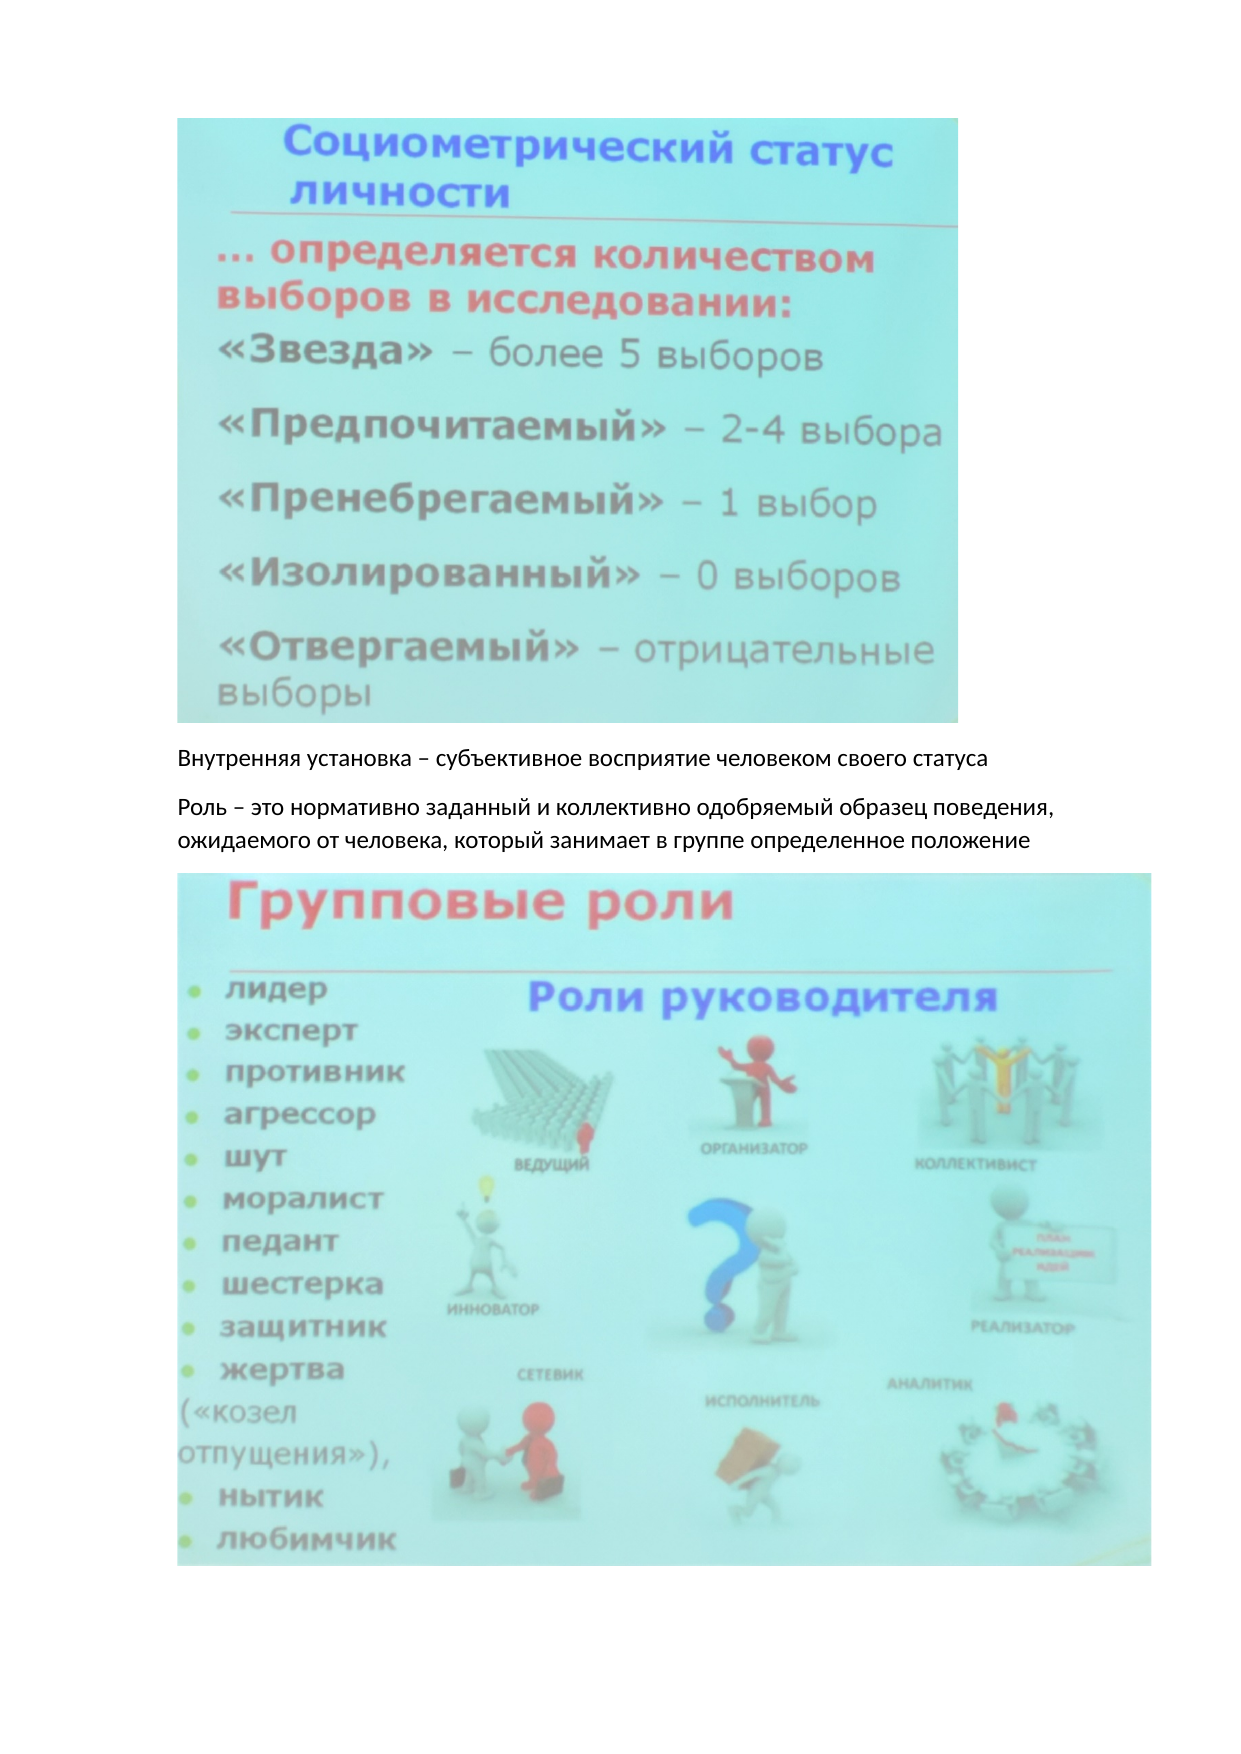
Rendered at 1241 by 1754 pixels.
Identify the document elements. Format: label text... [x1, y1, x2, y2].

picture [177, 118, 959, 723]
text Роль – это нормативно заданный и коллективно одобряемый образец поведения, ожидаемого от человека, который занимает в группе определенное положение [177, 791, 1152, 855]
picture [177, 873, 1152, 1566]
text Внутренняя установка – субъективное восприятие человеком своего статуса [177, 742, 1152, 772]
